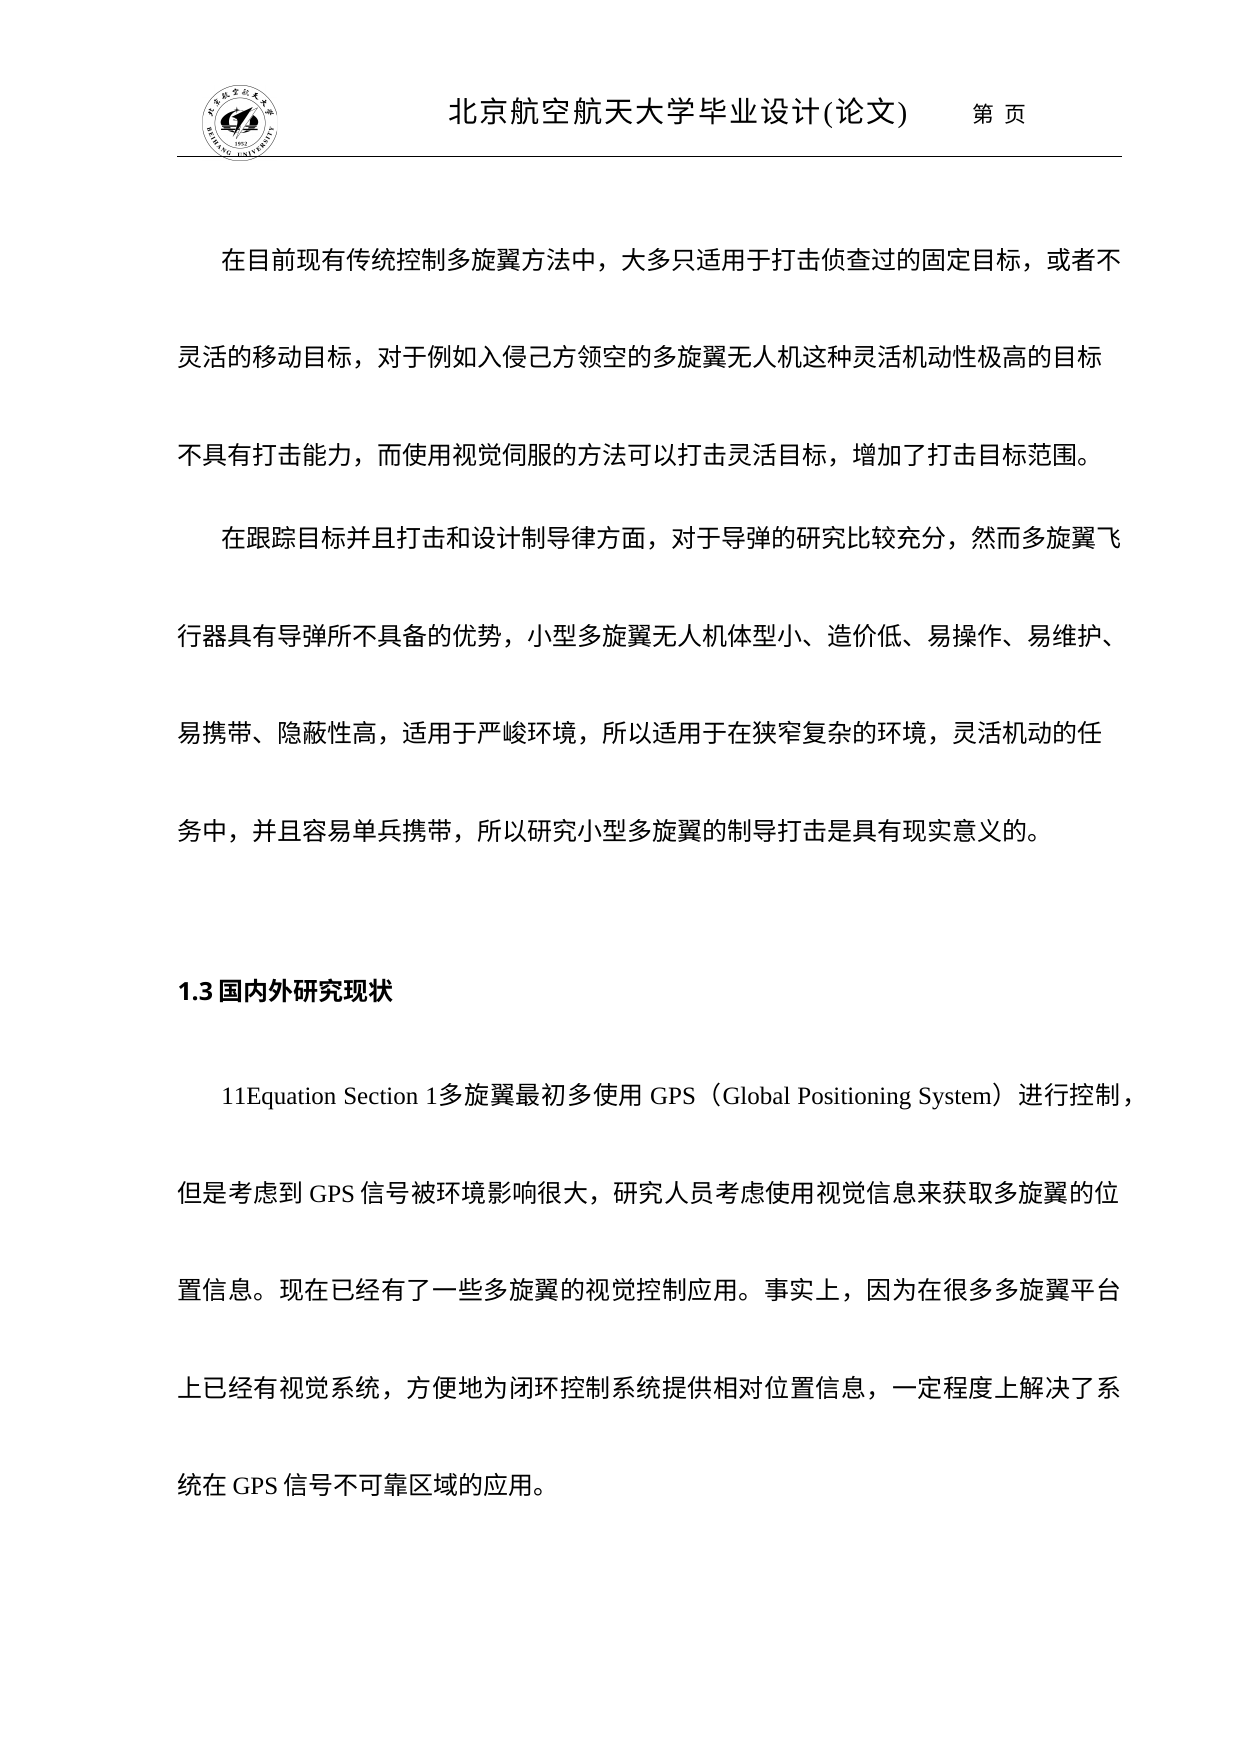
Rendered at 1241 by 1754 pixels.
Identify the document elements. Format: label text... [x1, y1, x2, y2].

subtitle 1.3国内外研究现状 [177, 957, 1122, 1022]
picture [202, 157, 278, 161]
text 在目前现有传统控制多旋翼方法中，大多只适用于打击侦查过的固定目标，或者不灵活的移动目标，对于例如入侵己方领空的多旋翼无人机这种灵活机动性极高的目标不具有打击能力，而使用视觉伺服的方法可以打击灵活目标，增加了打击目标范围。 [177, 226, 1122, 486]
picture [202, 85, 278, 156]
text 在跟踪目标并且打击和设计制导律方面，对于导弹的研究比较充分，然而多旋翼飞行器具有导弹所不具备的优势，小型多旋翼无人机体型小、造价低、易操作、易维护、易携带、隐蔽性高，适用于严峻环境，所以适用于在狭窄复杂的环境，灵活机动的任务中，并且容易单兵携带，所以研究小型多旋翼的制导打击是具有现实意义的。 [177, 504, 1122, 862]
text 多旋翼最初多使用GPS（Global Positioning System）进行控制，但是考虑到GPS信号被环境影响很大，研究人员考虑使用视觉信息来获取多旋翼的位置信息。现在已经有了一些多旋翼的视觉控制应用。事实上，因为在很多多旋翼平台上已经有视觉系统，方便地为闭环控制系统提供相对位置信息，一定程度上解决了系统在GPS信号不可靠区域的应用。 [177, 1061, 1122, 1516]
